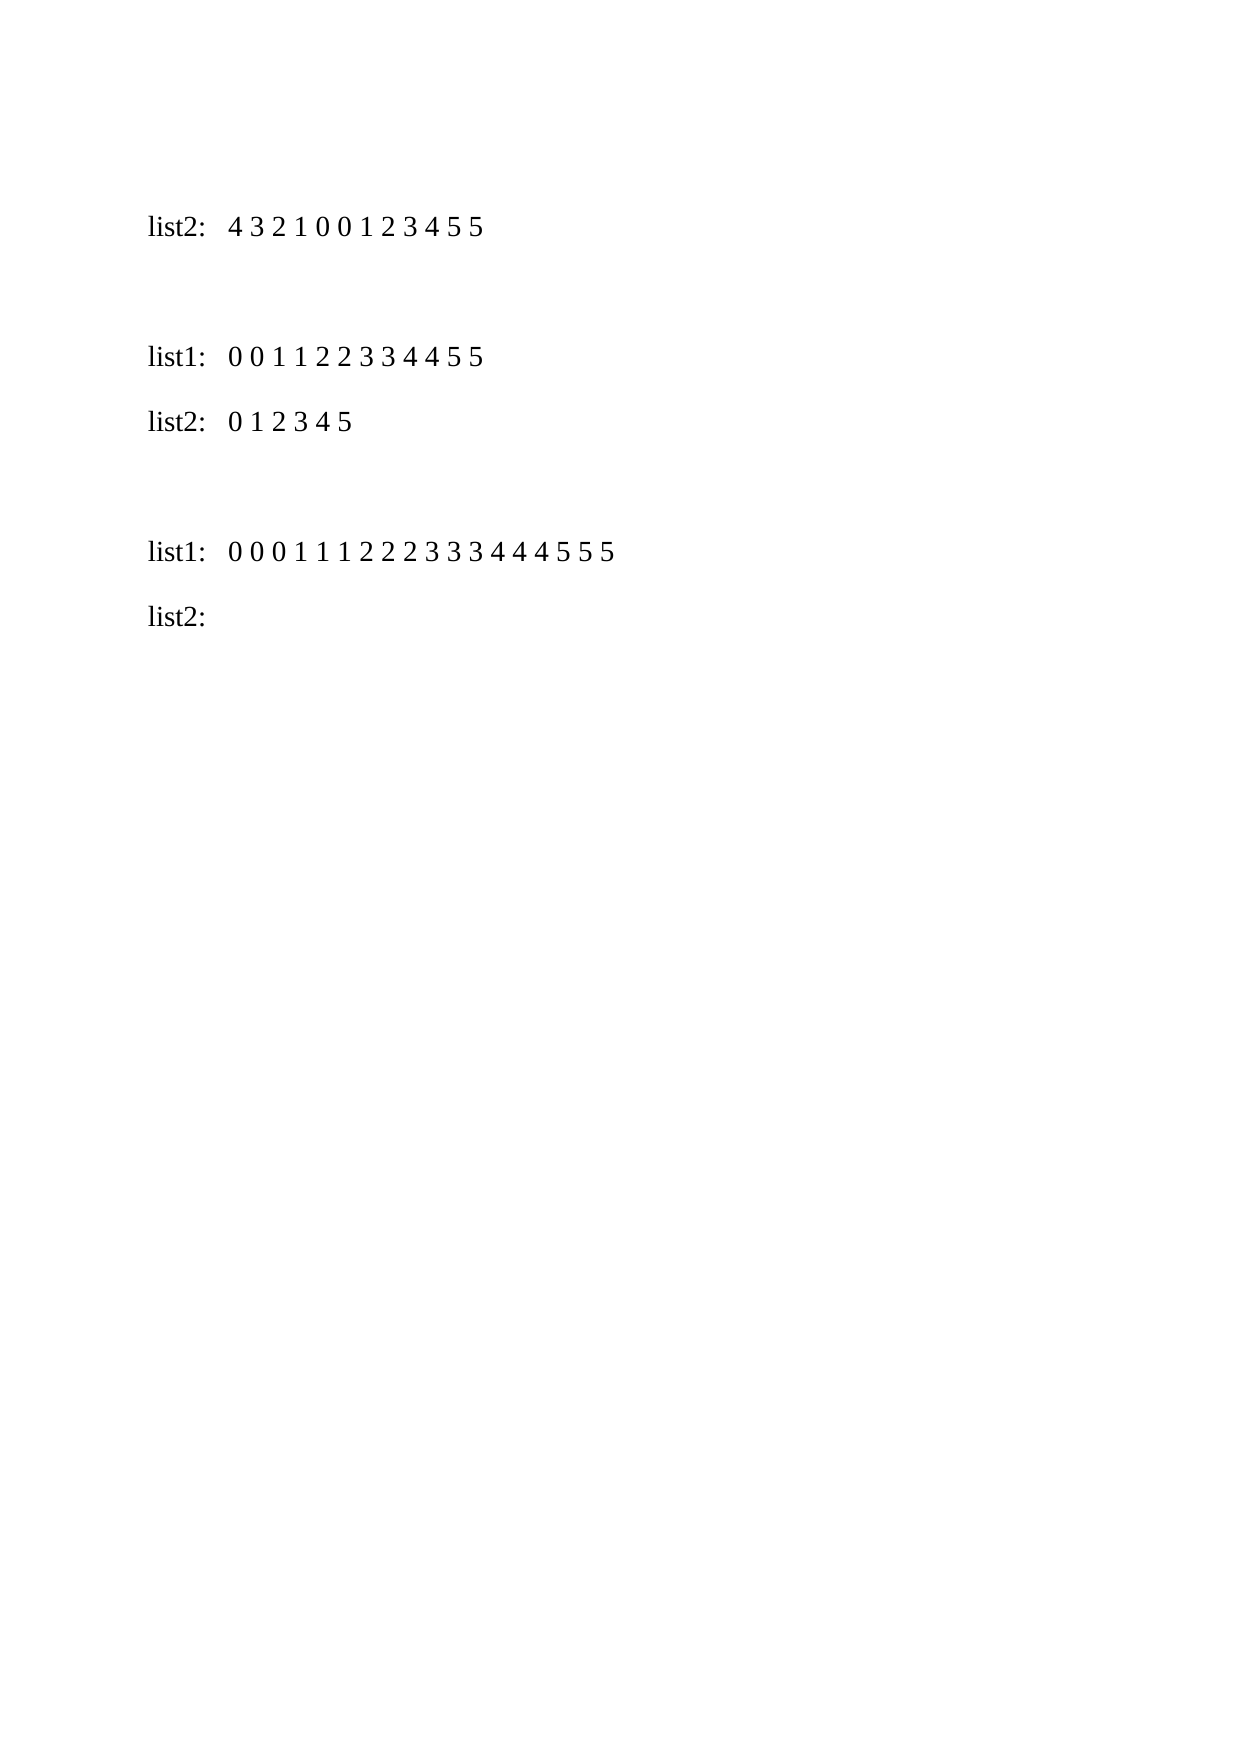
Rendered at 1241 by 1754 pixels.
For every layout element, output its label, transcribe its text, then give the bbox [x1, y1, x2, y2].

text list2: 0 1 2 3 4 5 [148, 388, 1092, 453]
text list1: 0 0 1 1 2 2 3 3 4 4 5 5 [148, 323, 1092, 388]
text list2: 4 3 2 1 0 0 1 2 3 4 5 5 [148, 193, 1092, 258]
text list1: 0 0 0 1 1 1 2 2 2 3 3 3 4 4 4 5 5 5 [148, 518, 1092, 583]
text list2: [148, 583, 1092, 648]
